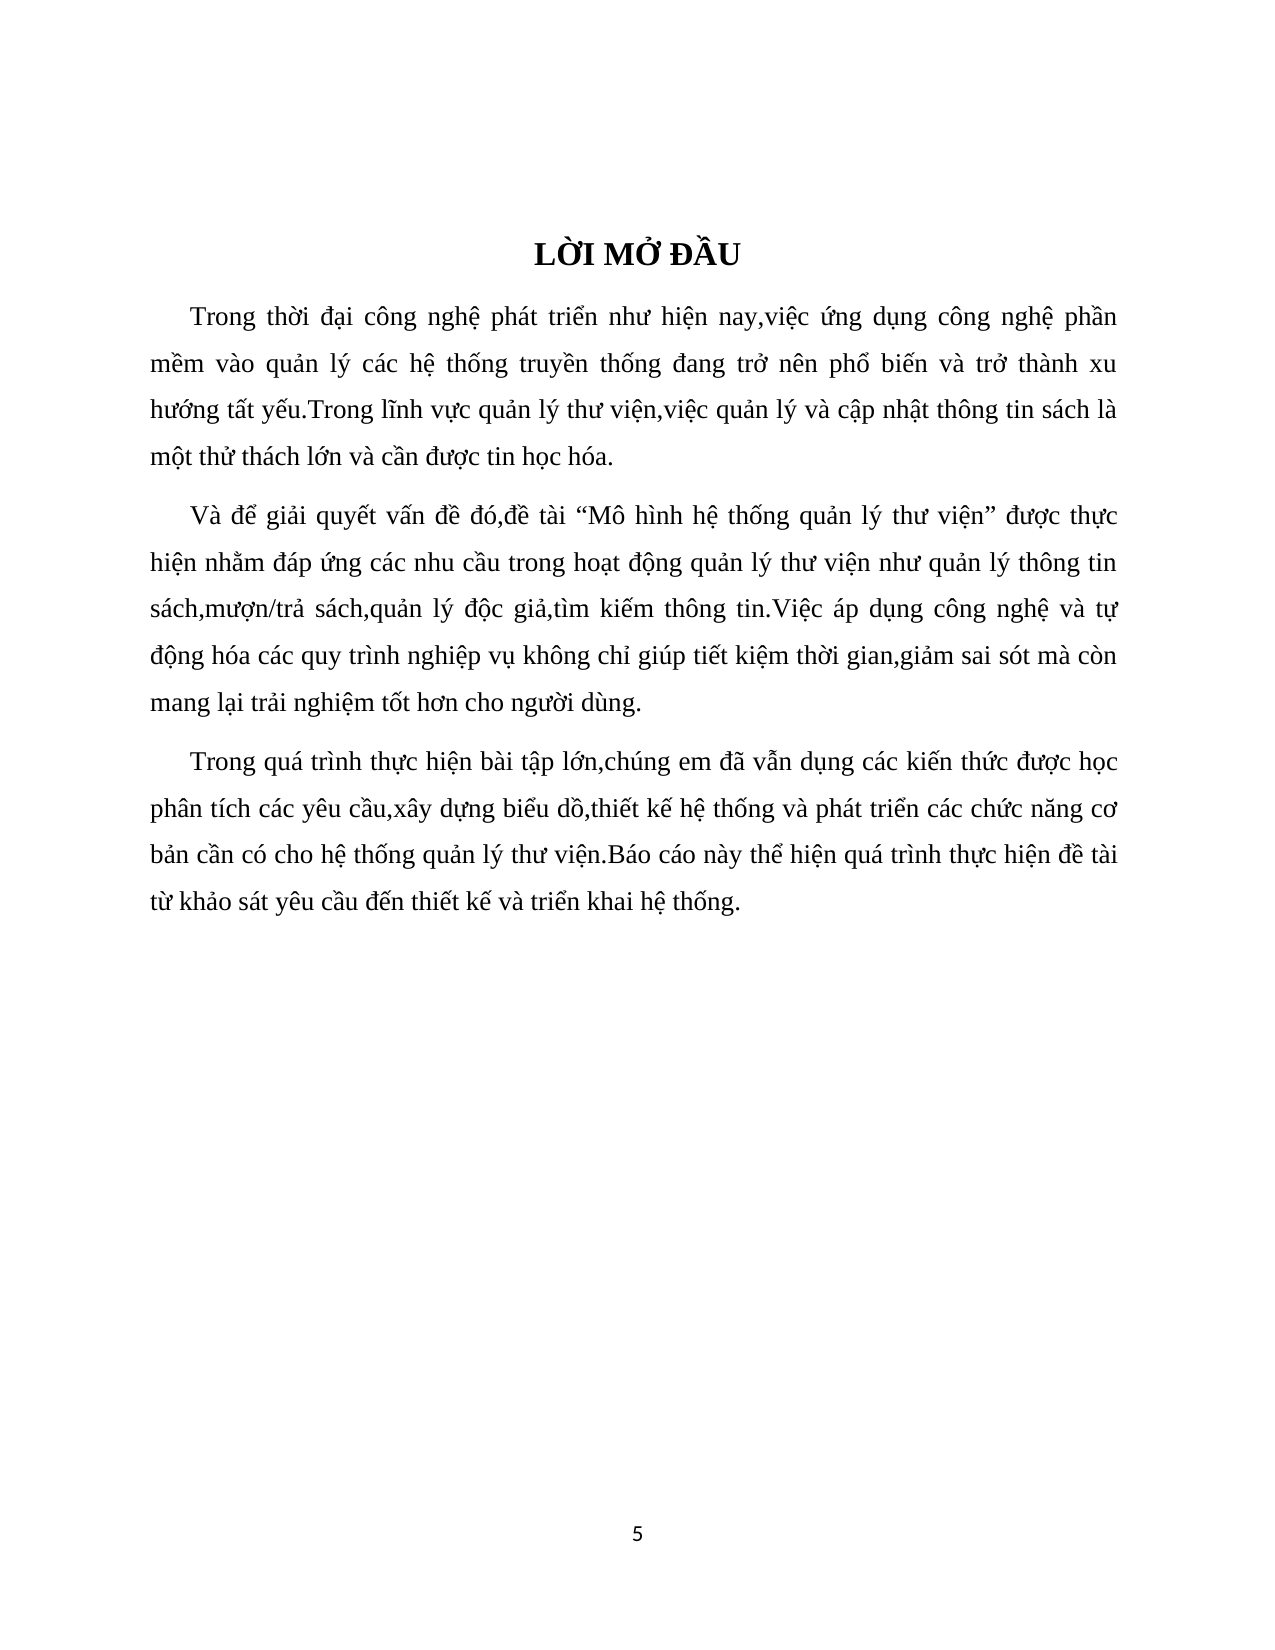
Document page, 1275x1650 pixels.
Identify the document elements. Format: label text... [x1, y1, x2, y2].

text Trong thời đại công nghệ phát triển như hiện nay,việc ứng dụng công nghệ phần mềm vào quản lý các hệ thống truyền thống đang trở nên phổ biến và trở thành xu hướng tất yếu.Trong lĩnh vực quản lý thư viện,việc quản lý và cập nhật thông tin sách là một thử thách lớn và cần được tin học hóa. [150, 300, 1119, 471]
text Trong quá trình thực hiện bài tập lớn,chúng em đã vẫn dụng các kiến thức được học phân tích các yêu cầu,xây dựng biểu dồ,thiết kế hệ thống và phát triển các chức năng cơ bản cần có cho hệ thống quản lý thư viện.Báo cáo này thể hiện quá trình thực hiện đề tài từ khảo sát yêu cầu đến thiết kế và triển khai hệ thống. [150, 745, 1119, 916]
text Và để giải quyết vấn đề đó,đề tài “Mô hình hệ thống quản lý thư viện” được thực hiện nhằm đáp ứng các nhu cầu trong hoạt động quản lý thư viện như quản lý thông tin sách,mượn/trả sách,quản lý độc giả,tìm kiếm thông tin.Việc áp dụng công nghệ và tự động hóa các quy trình nghiệp vụ không chỉ giúp tiết kiệm thời gian,giảm sai sót mà còn mang lại trải nghiệm tốt hơn cho người dùng. [150, 499, 1119, 717]
subtitle LỜI MỞ ĐẦU [150, 234, 1125, 272]
